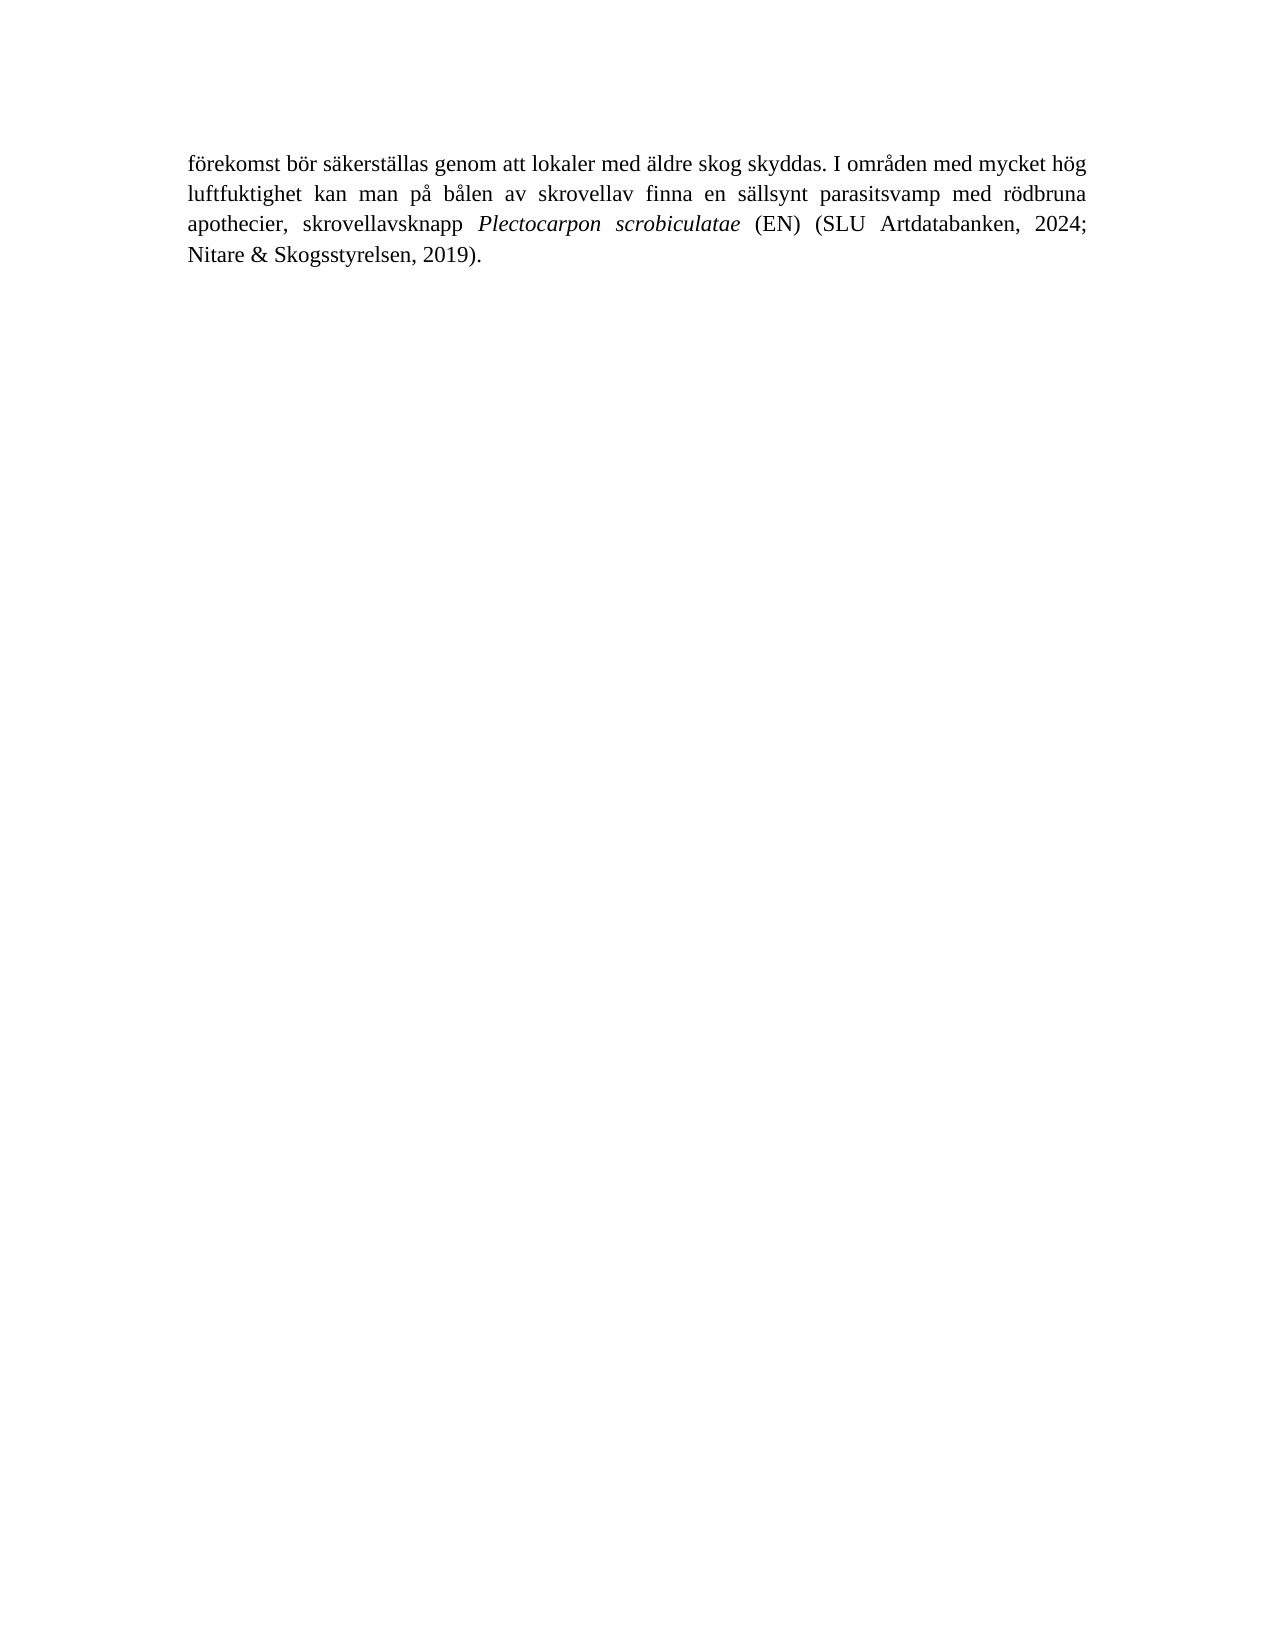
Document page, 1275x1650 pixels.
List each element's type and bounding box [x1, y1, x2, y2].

text [187, 150, 1087, 267]
